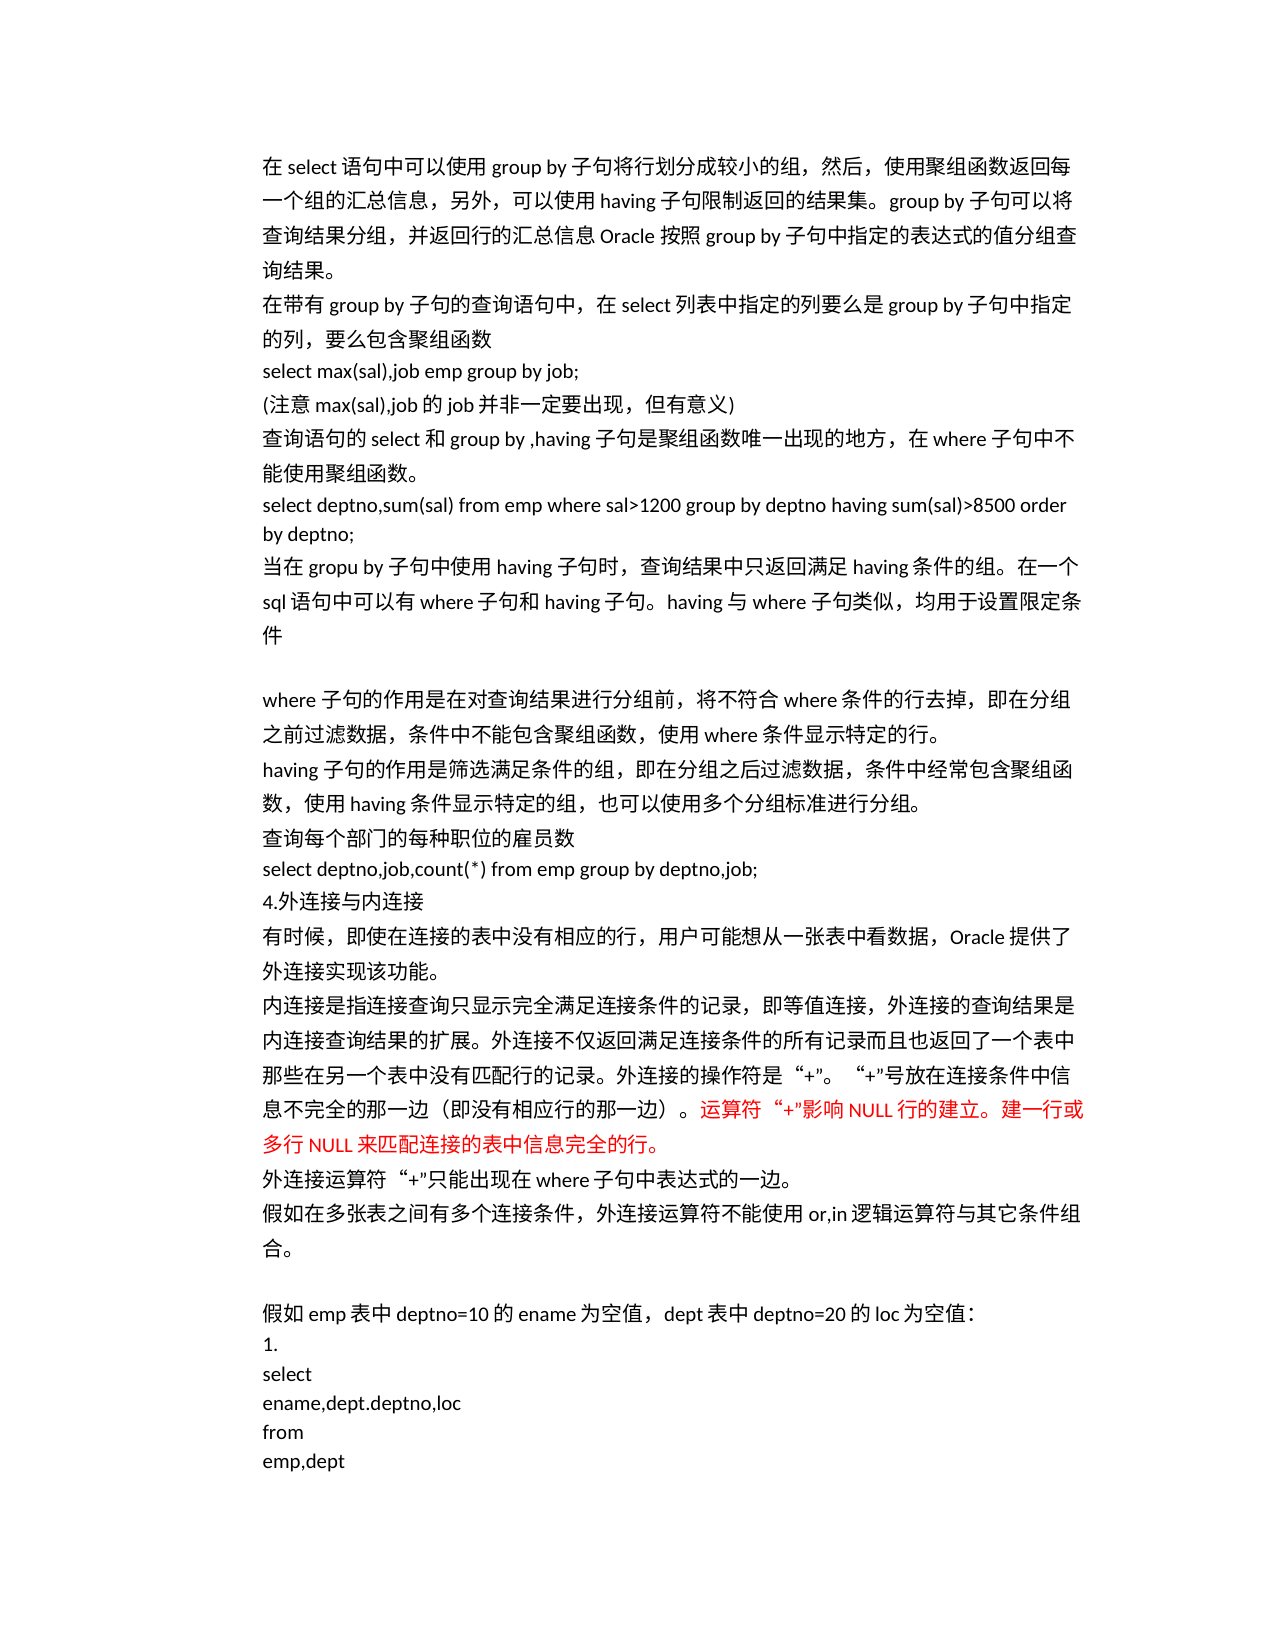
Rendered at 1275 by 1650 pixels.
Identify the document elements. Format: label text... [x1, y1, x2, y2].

text 假如在多张表之间有多个连接条件，外连接运算符不能使用or,in逻辑运算符与其它条件组合。 [262, 1198, 1087, 1263]
text 有时候，即使在连接的表中没有相应的行，用户可能想从一张表中看数据，Oracle提供了外连接实现该功能。 内连接是指连接查询只显示完全满足连接条件的记录，即等值连接，外连接的查询结果是内连接查询结果的扩展。外连接不仅返回满足连接条件的所有记录而且也返回了一个表中那些在另一个表中没有匹配行的记录。外连接的操作符是“+”。“+”号放在连接条件中信息不完全的那一边（即没有相应行的那一边）。运算符“+”影响NULL行的建立。建一行或多行NULL来匹配连接的表中信息完全的行。 [262, 920, 1087, 1158]
text 在带有group by 子句的查询语句中，在select 列表中指定的列要么是group by 子句中指定的列，要么包含聚组函数 [262, 289, 1087, 354]
text 4.外连接与内连接 [262, 886, 1087, 916]
text 1. [262, 1332, 1087, 1357]
text select max(sal),job emp group by job; (注意max(sal),job的job并非一定要出现，但有意义) [262, 358, 1087, 418]
text 在select 语句中可以使用group by 子句将行划分成较小的组，然后，使用聚组函数返回每一个组的汇总信息，另外，可以使用having子句限制返回的结果集。group by 子句可以将查询结果分组，并返回行的汇总信息Oracle 按照group by 子句中指定的表达式的值分组查询结果。 [262, 150, 1087, 284]
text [262, 1361, 1087, 1474]
text select deptno,sum(sal) from emp where sal>1200 group by deptno having sum(sal)>8500 order by deptno; [262, 492, 1087, 547]
text 当在gropu by 子句中使用having 子句时，查询结果中只返回满足having条件的组。在一个sql语句中可以有where子句和having子句。having 与where 子句类似，均用于设置限定条件 where 子句的作用是在对查询结果进行分组前，将不符合where条件的行去掉，即在分组之前过滤数据，条件中不能包含聚组函数，使用where条件显示特定的行。 having 子句的作用是筛选满足条件的组，即在分组之后过滤数据，条件中经常包含聚组函数，使用having 条件显示特定的组，也可以使用多个分组标准进行分组。 [262, 550, 1087, 818]
text 查询每个部门的每种职位的雇员数 select deptno,job,count(*) from emp group by deptno,job; [262, 822, 1087, 882]
text 假如emp表中deptno=10的ename为空值，dept表中deptno=20的loc为空值： [262, 1267, 1087, 1327]
text 查询语句的select 和group by ,having 子句是聚组函数唯一出现的地方，在where 子句中不能使用聚组函数。 [262, 423, 1087, 488]
text 外连接运算符“+”只能出现在where子句中表达式的一边。 [262, 1163, 1087, 1193]
